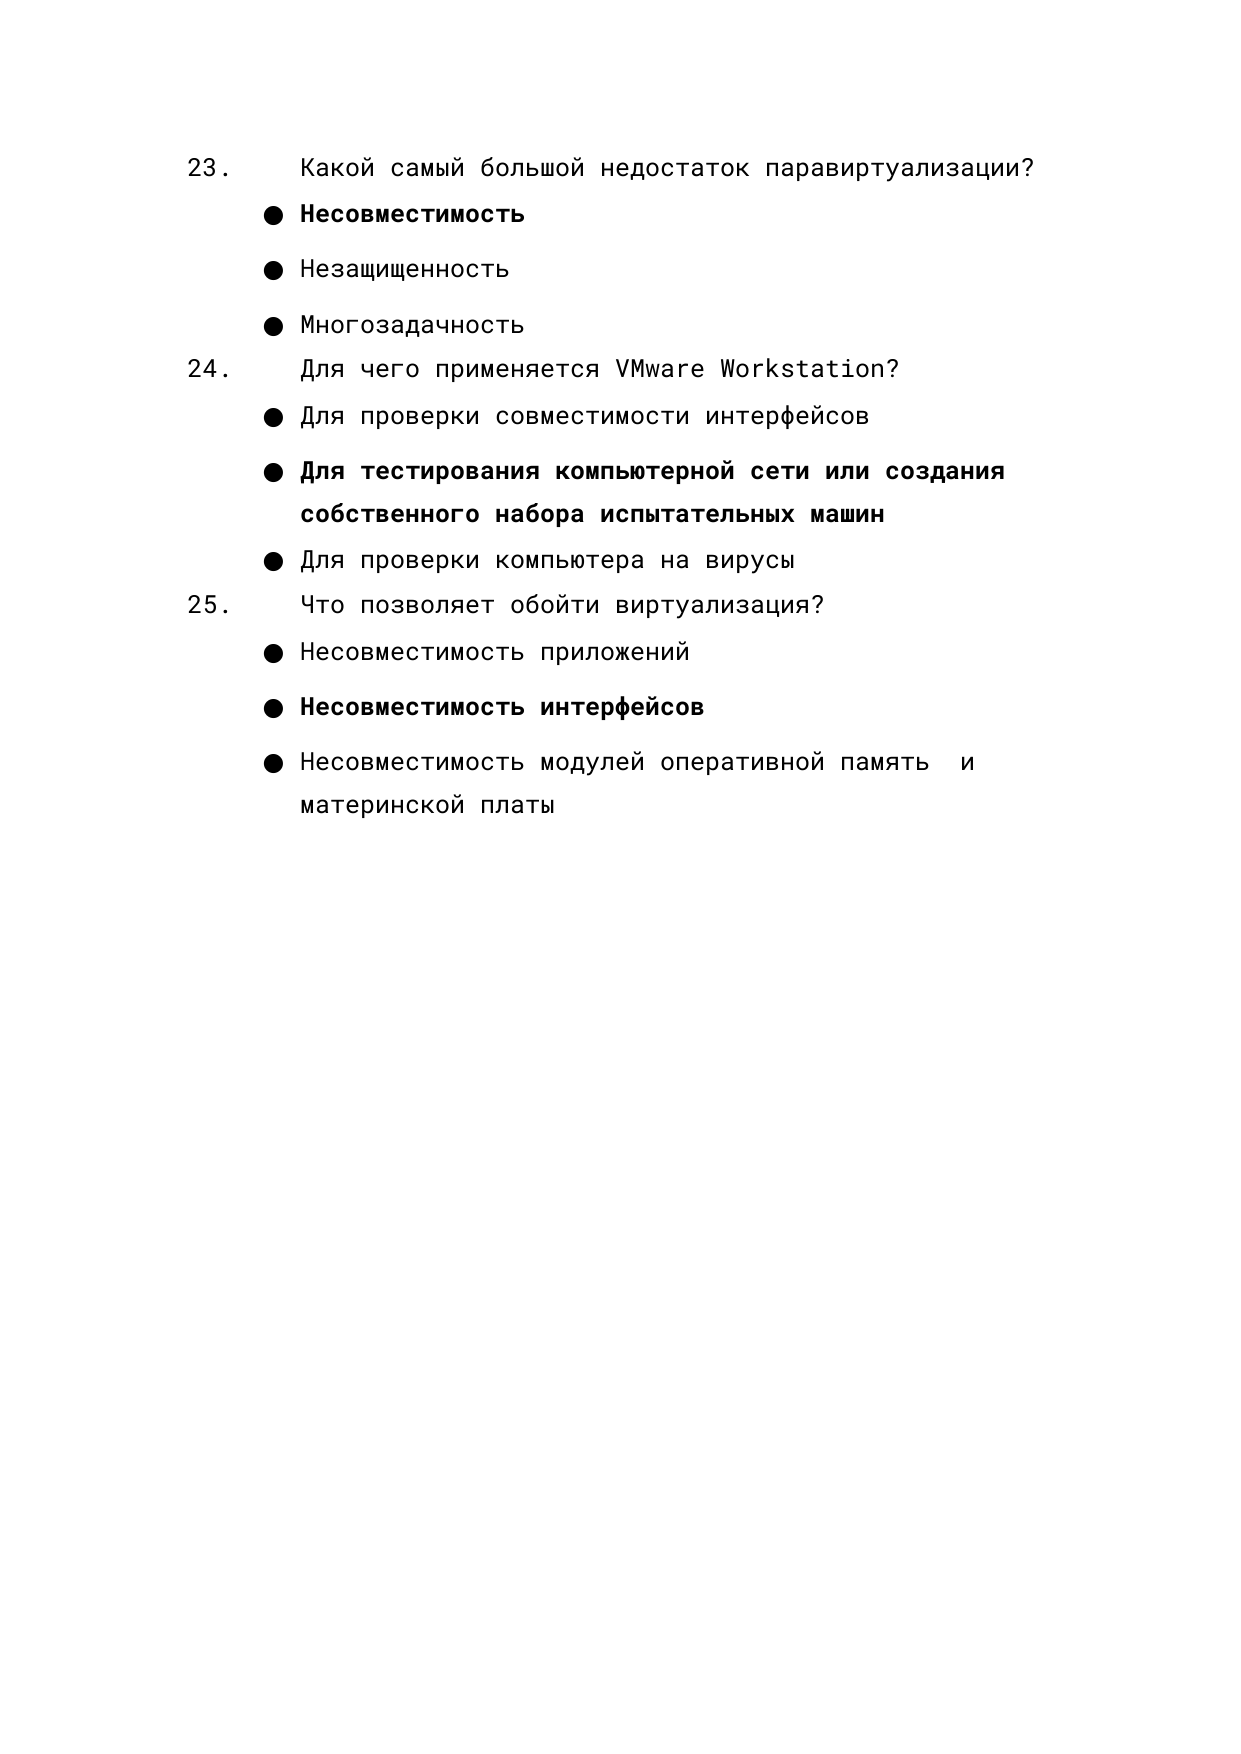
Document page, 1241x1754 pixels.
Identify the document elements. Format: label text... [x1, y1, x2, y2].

list Какой самый большой недостаток паравиртуализации? [187, 150, 1090, 183]
list Для проверки компьютера на вирусы [262, 532, 1090, 583]
list Несовместимость приложений [262, 623, 1090, 674]
list Незащищенность [262, 241, 1090, 292]
list Для чего применяется VMware Workstation? [187, 352, 1090, 384]
list Для тестирования компьютерной сети или создания собственного набора испытательных машин [262, 442, 1090, 529]
list Многозадачность [262, 296, 1090, 347]
list Несовместимость модулей оперативной память и материнской платы [262, 733, 1090, 820]
list Для проверки совместимости интерфейсов [262, 387, 1090, 438]
list Несовместимость [262, 186, 1090, 237]
list Несовместимость интерфейсов [262, 678, 1090, 729]
list Что позволяет обойти виртуализация? [187, 587, 1090, 620]
